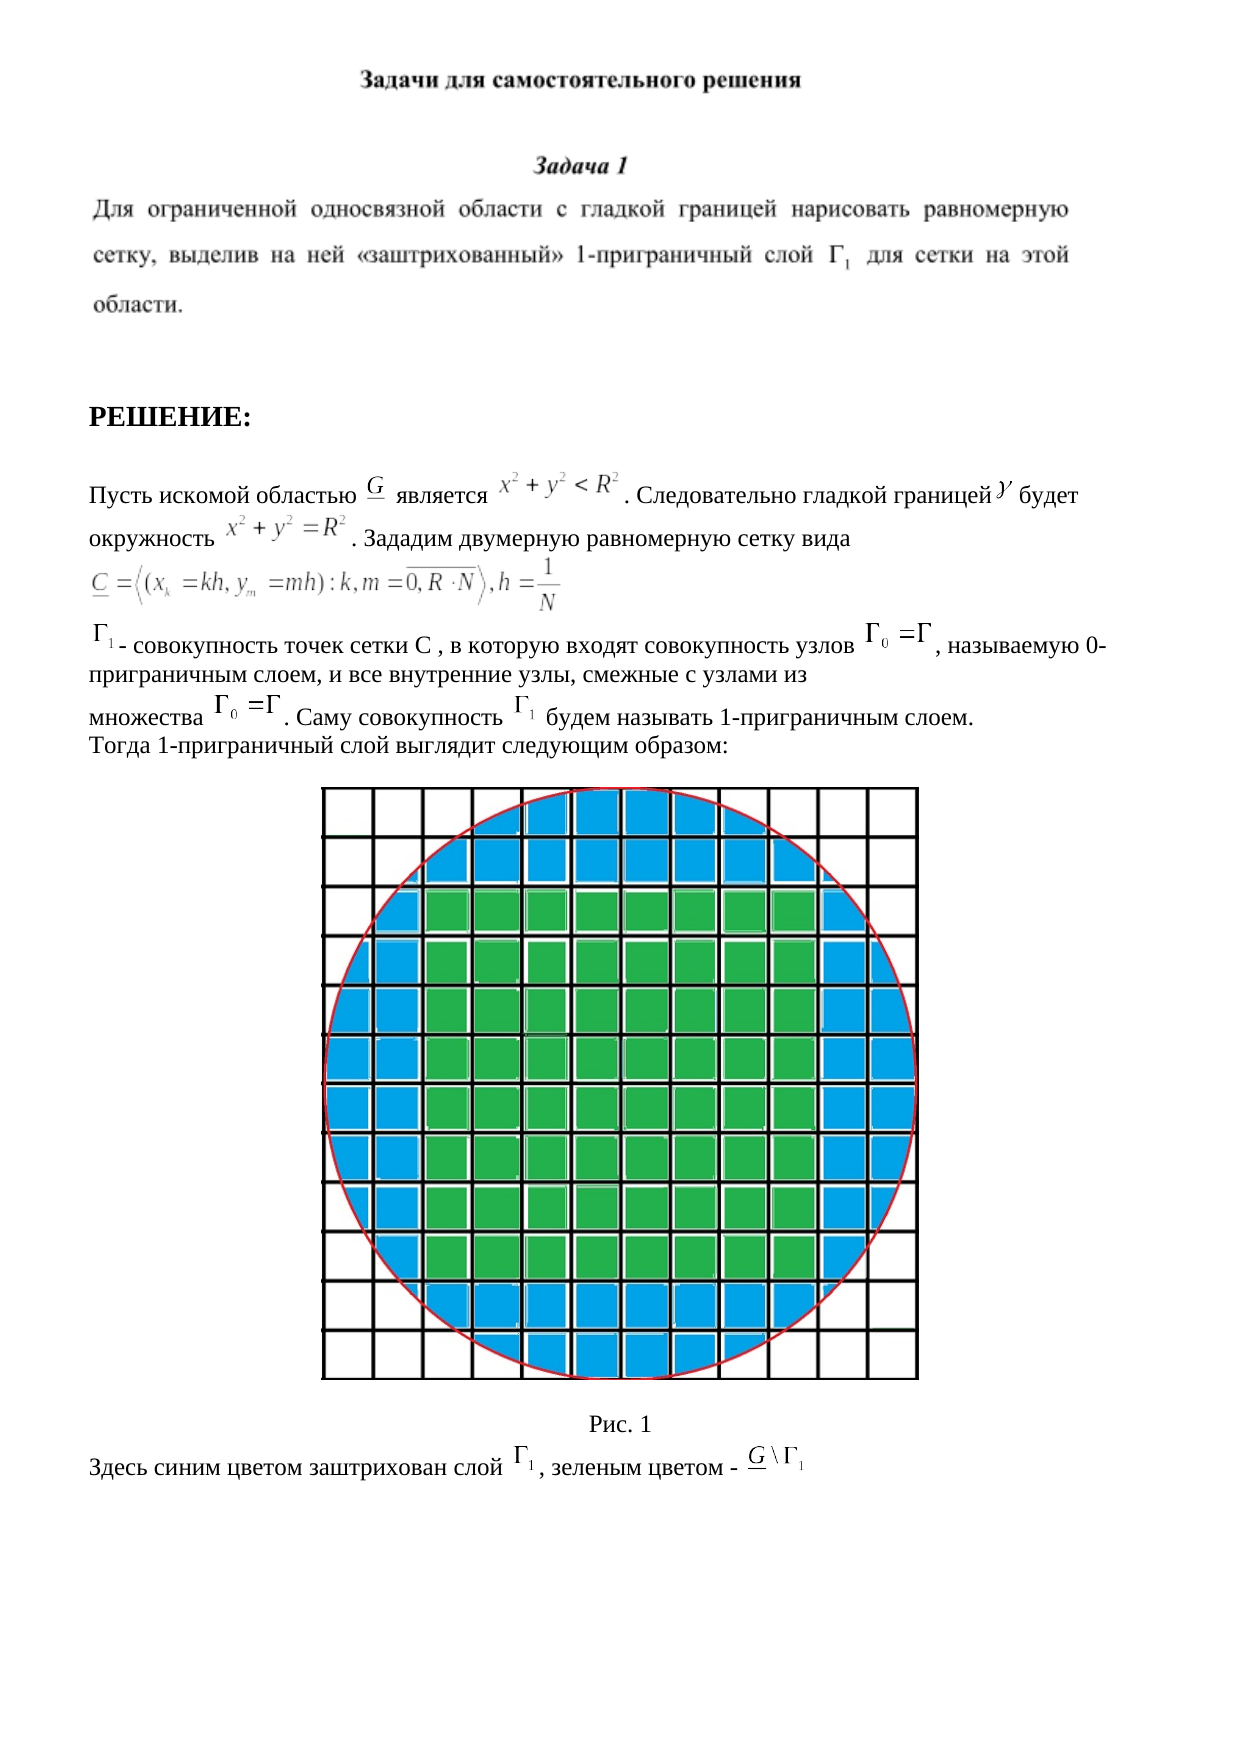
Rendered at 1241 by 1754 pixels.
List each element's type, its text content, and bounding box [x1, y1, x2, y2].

text Здесь синим цветом заштрихован слой , зеленым цветом - [89, 1438, 1152, 1481]
picture [88, 59, 1091, 338]
subtitle РЕШЕНИЕ: [89, 399, 1152, 432]
text Рис. 1 [89, 1409, 1152, 1438]
picture [321, 787, 919, 1380]
text множества . Саму совокупность будем называть 1-приграничным слоем. [89, 687, 1152, 730]
text Пусть искомой областью является . Следовательно гладкой границей будет окружность . Зададим двумерную равномерную сетку вида [89, 466, 1152, 616]
text Тогда 1-приграничный слой выглядит следующим образом: [89, 730, 1152, 759]
text - совокупность точек сетки С , в которую входят совокупность узлов , называемую 0-приграничным слоем, и все внутренние узлы, смежные с узлами из [89, 616, 1152, 687]
